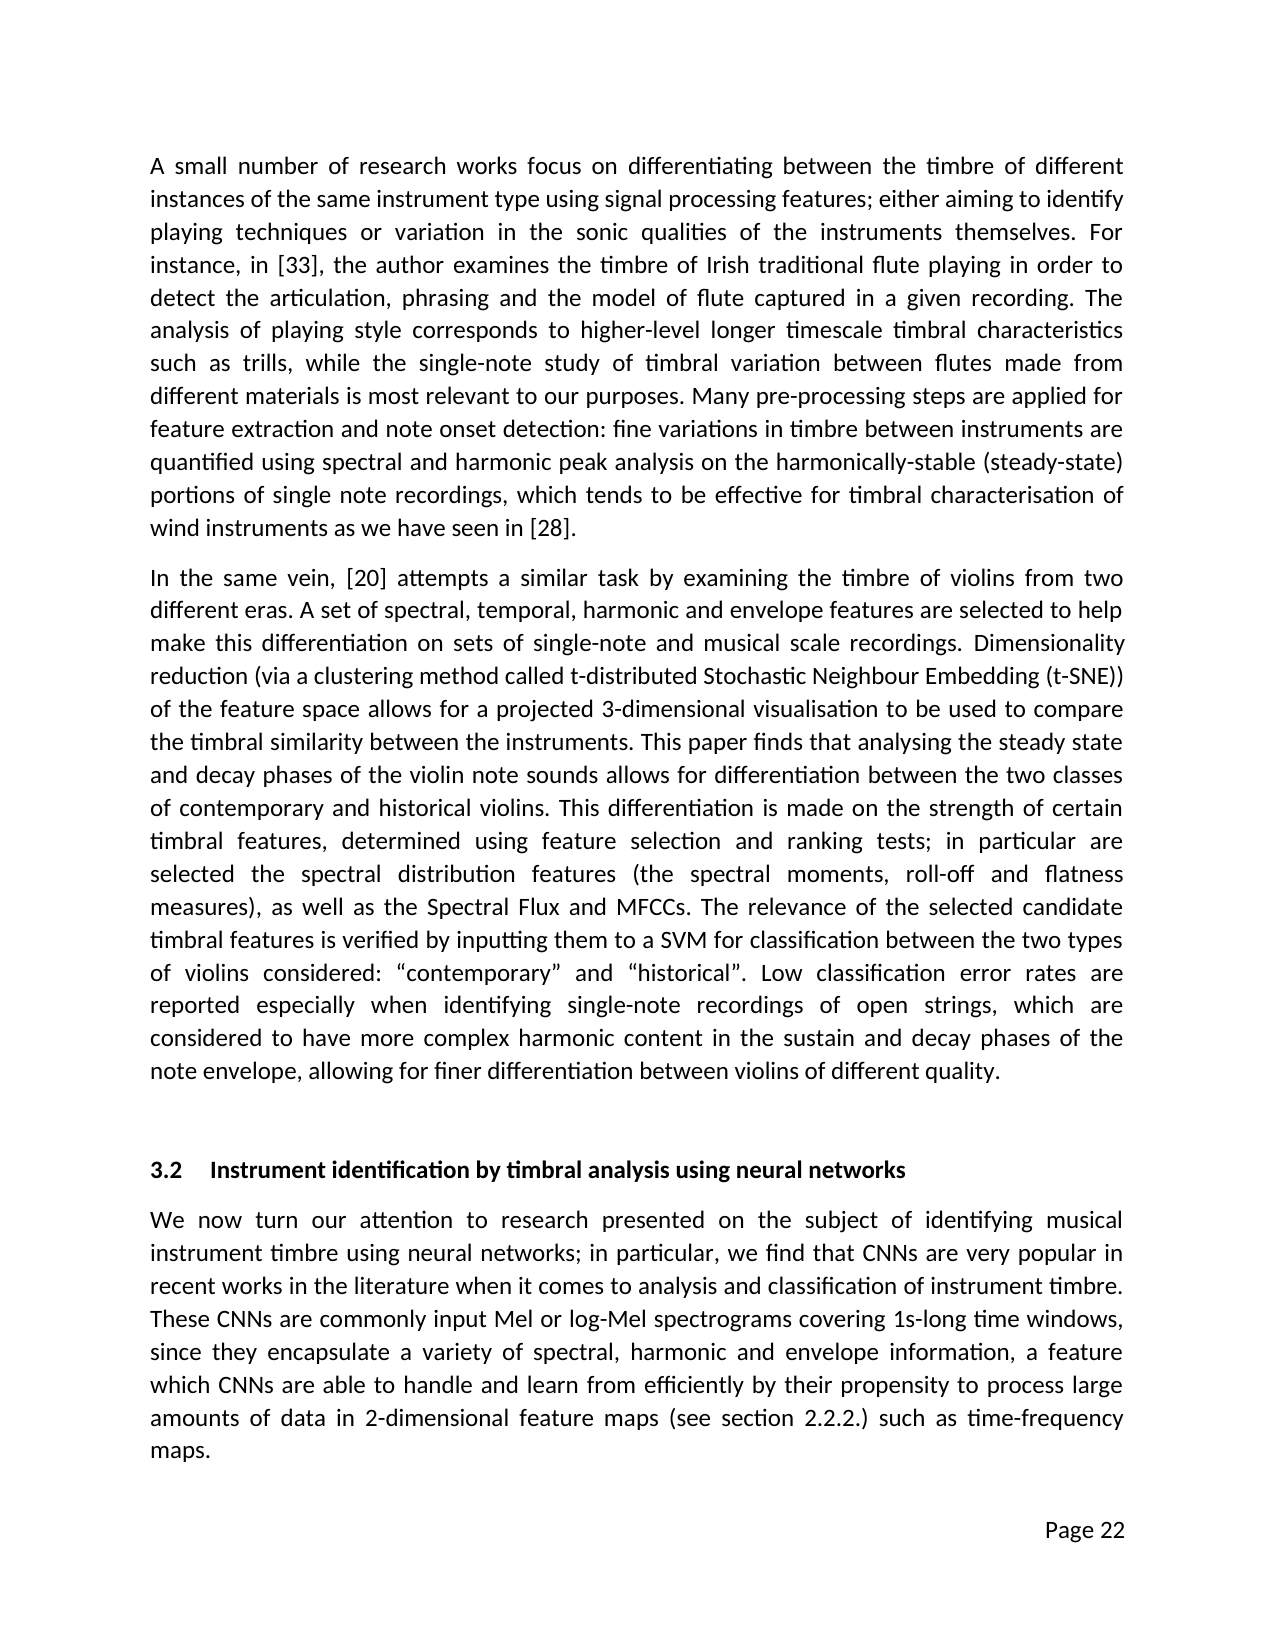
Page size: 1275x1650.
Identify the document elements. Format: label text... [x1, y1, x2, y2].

text In the same vein, attempts a similar task by examining the timbre of violins from two different eras. A set of spectral, temporal, harmonic and envelope features are selected to help make this differentiation on sets of single-note and musical scale recordings. Dimensionality reduction (via a clustering method called t-distributed Stochastic Neighbour Embedding (t-SNE)) of the feature space allows for a projected 3-dimensional visualisation to be used to compare the timbral similarity between the instruments. This paper finds that analysing the steady state and decay phases of the violin note sounds allows for differentiation between the two classes of contemporary and historical violins. This differentiation is made on the strength of certain timbral features, determined using feature selection and ranking tests; in particular are selected the spectral distribution features (the spectral moments, roll-off and flatness measures), as well as the Spectral Flux and MFCCs. The relevance of the selected candidate timbral features is verified by inputting them to a SVM for classification between the two types of violins considered: “contemporary” and “historical”. Low classification error rates are reported especially when identifying single-note recordings of open strings, which are considered to have more complex harmonic content in the sustain and decay phases of the note envelope, allowing for finer differentiation between violins of different quality. [150, 562, 1125, 1086]
text We now turn our attention to research presented on the subject of identifying musical instrument timbre using neural networks; in particular, we find that CNNs are very popular in recent works in the literature when it comes to analysis and classification of instrument timbre. These CNNs are commonly input Mel or log-Mel spectrograms covering 1s-long time windows, since they encapsulate a variety of spectral, harmonic and envelope information, a feature which CNNs are able to handle and learn from efficiently by their propensity to process large amounts of data in 2-dimensional feature maps (see section 2.2.2.) such as time-frequency maps. [150, 1204, 1125, 1465]
subtitle Instrument identification by timbral analysis using neural networks [150, 1154, 1125, 1185]
text A small number of research works focus on differentiating between the timbre of different instances of the same instrument type using signal processing features; either aiming to identify playing techniques or variation in the sonic qualities of the instruments themselves. For instance, in , the author examines the timbre of Irish traditional flute playing in order to detect the articulation, phrasing and the model of flute captured in a given recording. The analysis of playing style corresponds to higher-level longer timescale timbral characteristics such as trills, while the single-note study of timbral variation between flutes made from different materials is most relevant to our purposes. Many pre-processing steps are applied for feature extraction and note onset detection: fine variations in timbre between instruments are quantified using spectral and harmonic peak analysis on the harmonically-stable (steady-state) portions of single note recordings, which tends to be effective for timbral characterisation of wind instruments as we have seen in . [150, 150, 1125, 543]
